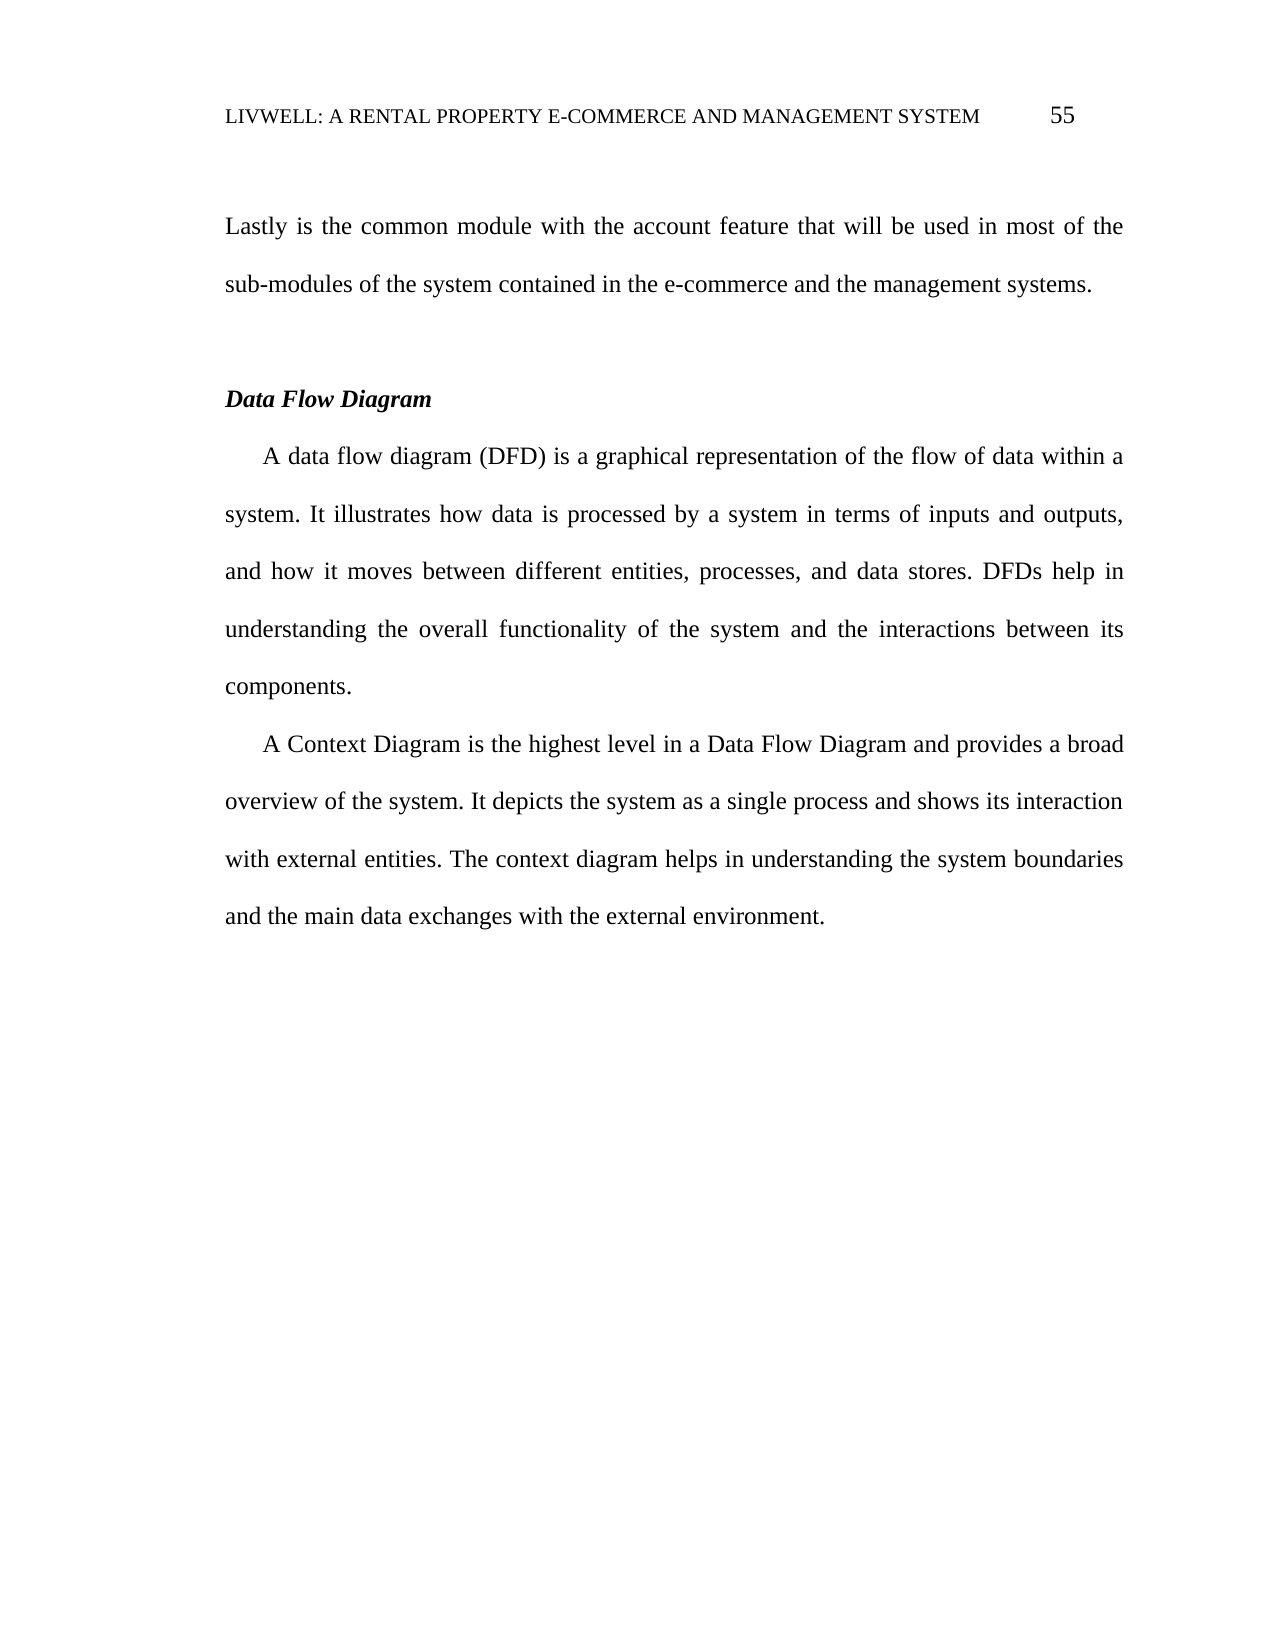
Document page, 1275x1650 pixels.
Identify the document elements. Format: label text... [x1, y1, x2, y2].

text Data Flow Diagram [225, 384, 1125, 412]
text A data flow diagram (DFD) is a graphical representation of the flow of data within a system. It illustrates how data is processed by a system in terms of inputs and outputs, and how it moves between different entities, processes, and data stores. DFDs help in understanding the overall functionality of the system and the interactions between its components. [225, 441, 1125, 700]
text A Context Diagram is the highest level in a Data Flow Diagram and provides a broad overview of the system. It depicts the system as a single process and shows its interaction with external entities. The context diagram helps in understanding the system boundaries and the main data exchanges with the external environment. [225, 729, 1125, 930]
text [225, 211, 1125, 297]
